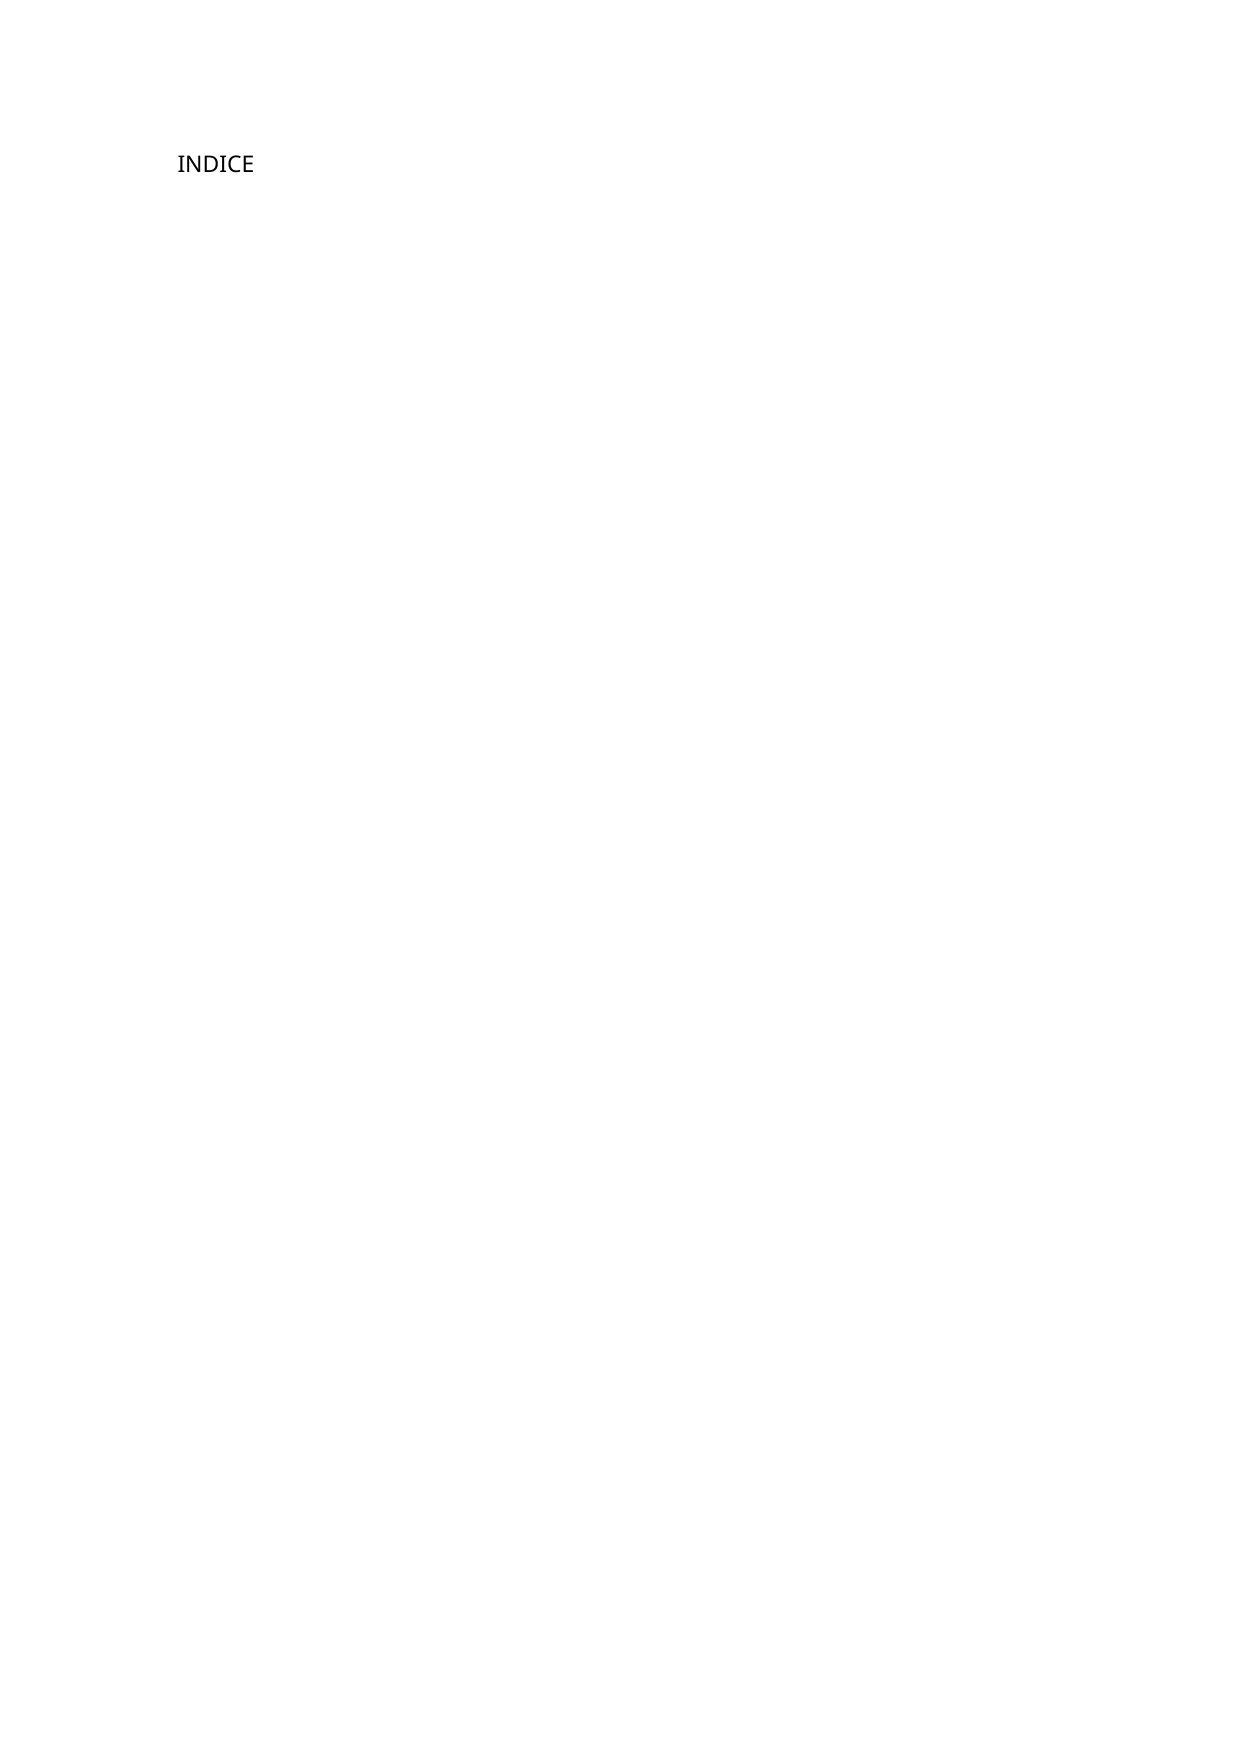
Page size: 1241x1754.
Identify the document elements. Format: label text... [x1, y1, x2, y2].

text INDICE [177, 148, 1063, 179]
